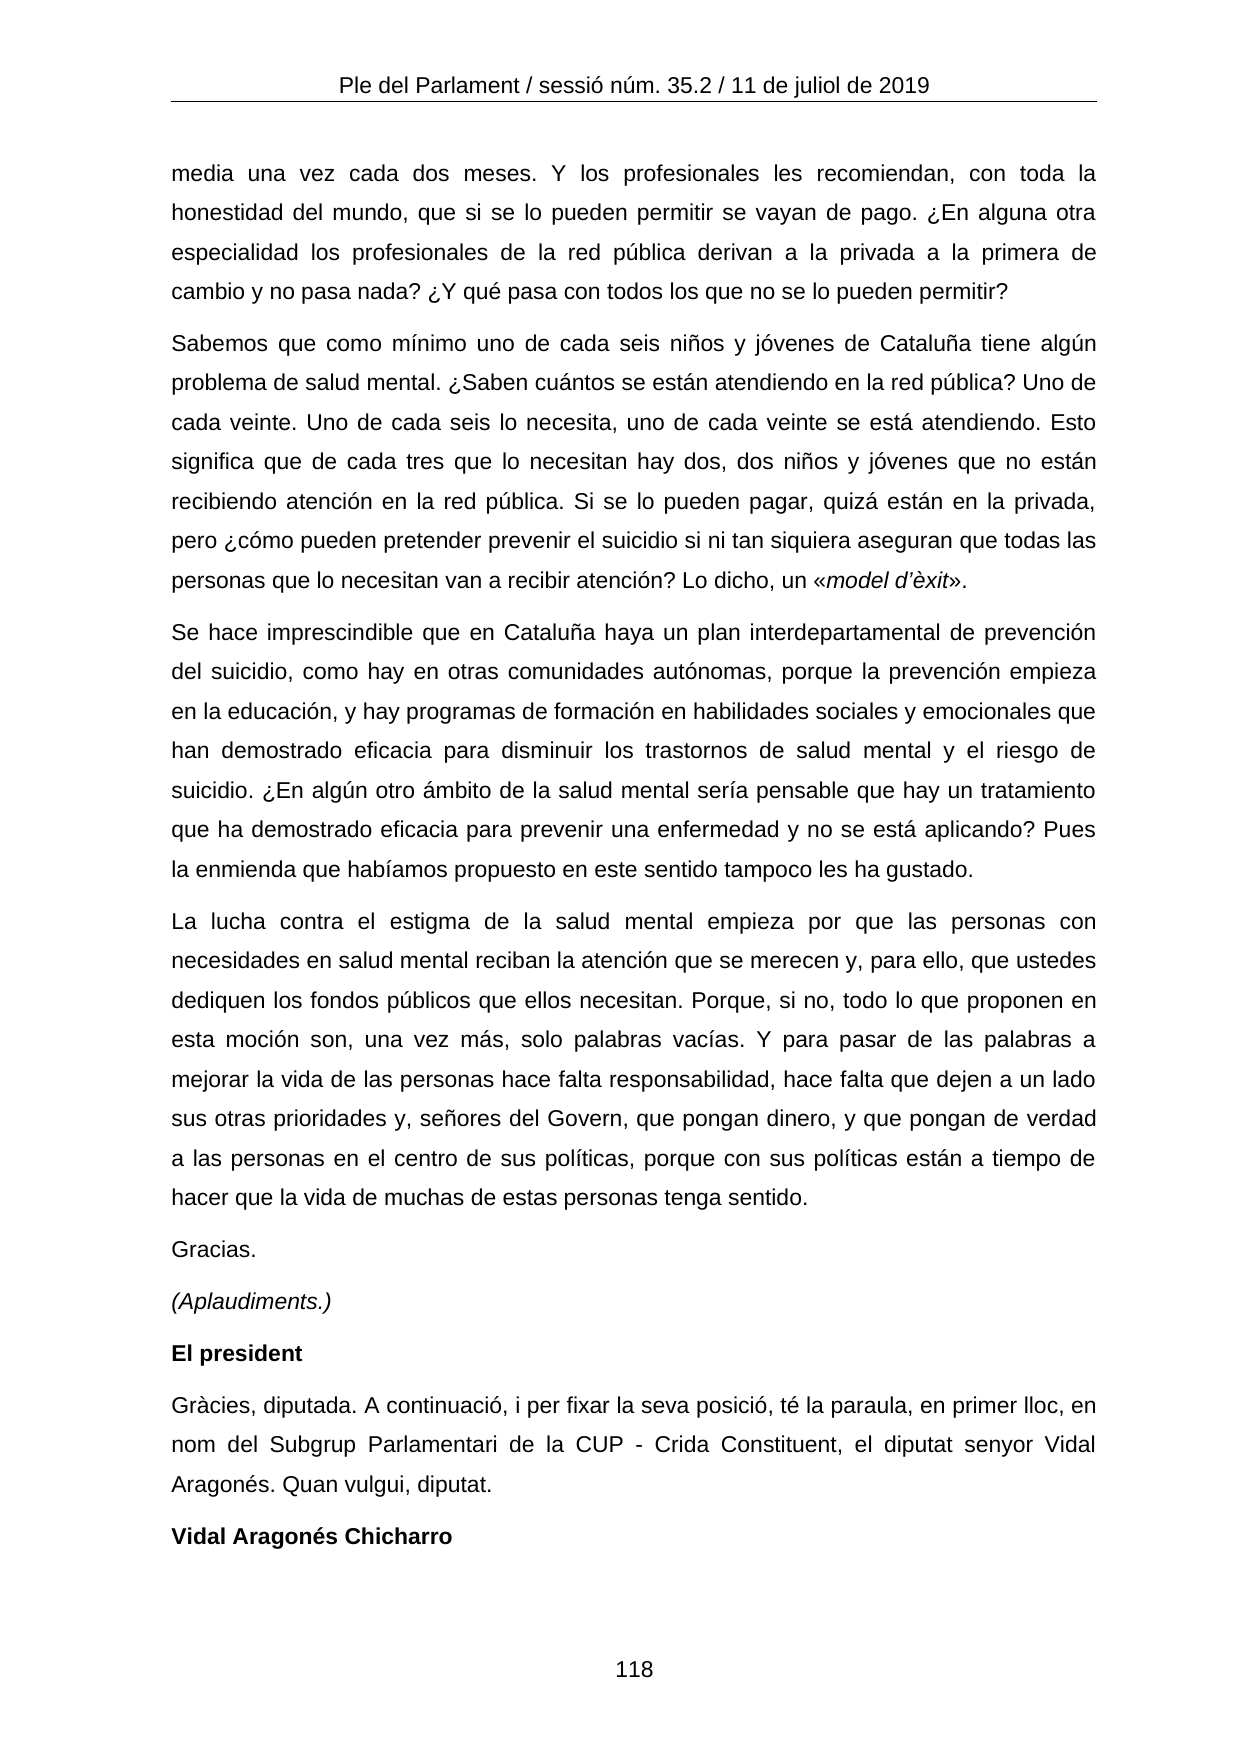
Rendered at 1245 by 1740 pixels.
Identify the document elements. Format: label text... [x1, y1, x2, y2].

text El president [171, 1340, 1097, 1366]
text La lucha contra el estigma de la salud mental empieza por que las personas con necesidades en salud mental reciban la atención que se merecen y, para ello, que ustedes dediquen los fondos públicos que ellos necesitan. Porque, si no, todo lo que proponen en esta moción son, una vez más, solo palabras vacías. Y para pasar de las palabras a mejorar la vida de las personas hace falta responsabilidad, hace falta que dejen a un lado sus otras prioridades y, señores del Govern, que pongan dinero, y que pongan de verdad a las personas en el centro de sus políticas, porque con sus políticas están a tiempo de hacer que la vida de muchas de estas personas tenga sentido. [171, 908, 1097, 1210]
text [171, 159, 1097, 304]
text Gràcies, diputada. A continuació, i per fixar la seva posició, té la paraula, en primer lloc, en nom del Subgrup Parlamentari de la CUP - Crida Constituent, el diputat senyor Vidal Aragonés. Quan vulgui, diputat. [171, 1392, 1097, 1497]
text Se hace imprescindible que en Cataluña haya un plan interdepartamental de prevención del suicidio, como hay en otras comunidades autónomas, porque la prevención empieza en la educación, y hay programas de formación en habilidades sociales y emocionales que han demostrado eficacia para disminuir los trastornos de salud mental y el riesgo de suicidio. ¿En algún otro ámbito de la salud mental sería pensable que hay un tratamiento que ha demostrado eficacia para prevenir una enfermedad y no se está aplicando? Pues la enmienda que habíamos propuesto en este sentido tampoco les ha gustado. [171, 619, 1097, 882]
text Sabemos que como mínimo uno de cada seis niños y jóvenes de Cataluña tiene algún problema de salud mental. ¿Saben cuántos se están atendiendo en la red pública? Uno de cada veinte. Uno de cada seis lo necesita, uno de cada veinte se está atendiendo. Esto significa que de cada tres que lo necesitan hay dos, dos niños y jóvenes que no están recibiendo atención en la red pública. Si se lo pueden pagar, quizá están en la privada, pero ¿cómo pueden pretender prevenir el suicidio si ni tan siquiera aseguran que todas las personas que lo necesitan van a recibir atención? Lo dicho, un «model d’èxit». [171, 330, 1097, 593]
text Vidal Aragonés Chicharro [171, 1523, 1097, 1549]
text (Aplaudiments.) [171, 1288, 1097, 1314]
text Gracias. [171, 1236, 1097, 1262]
